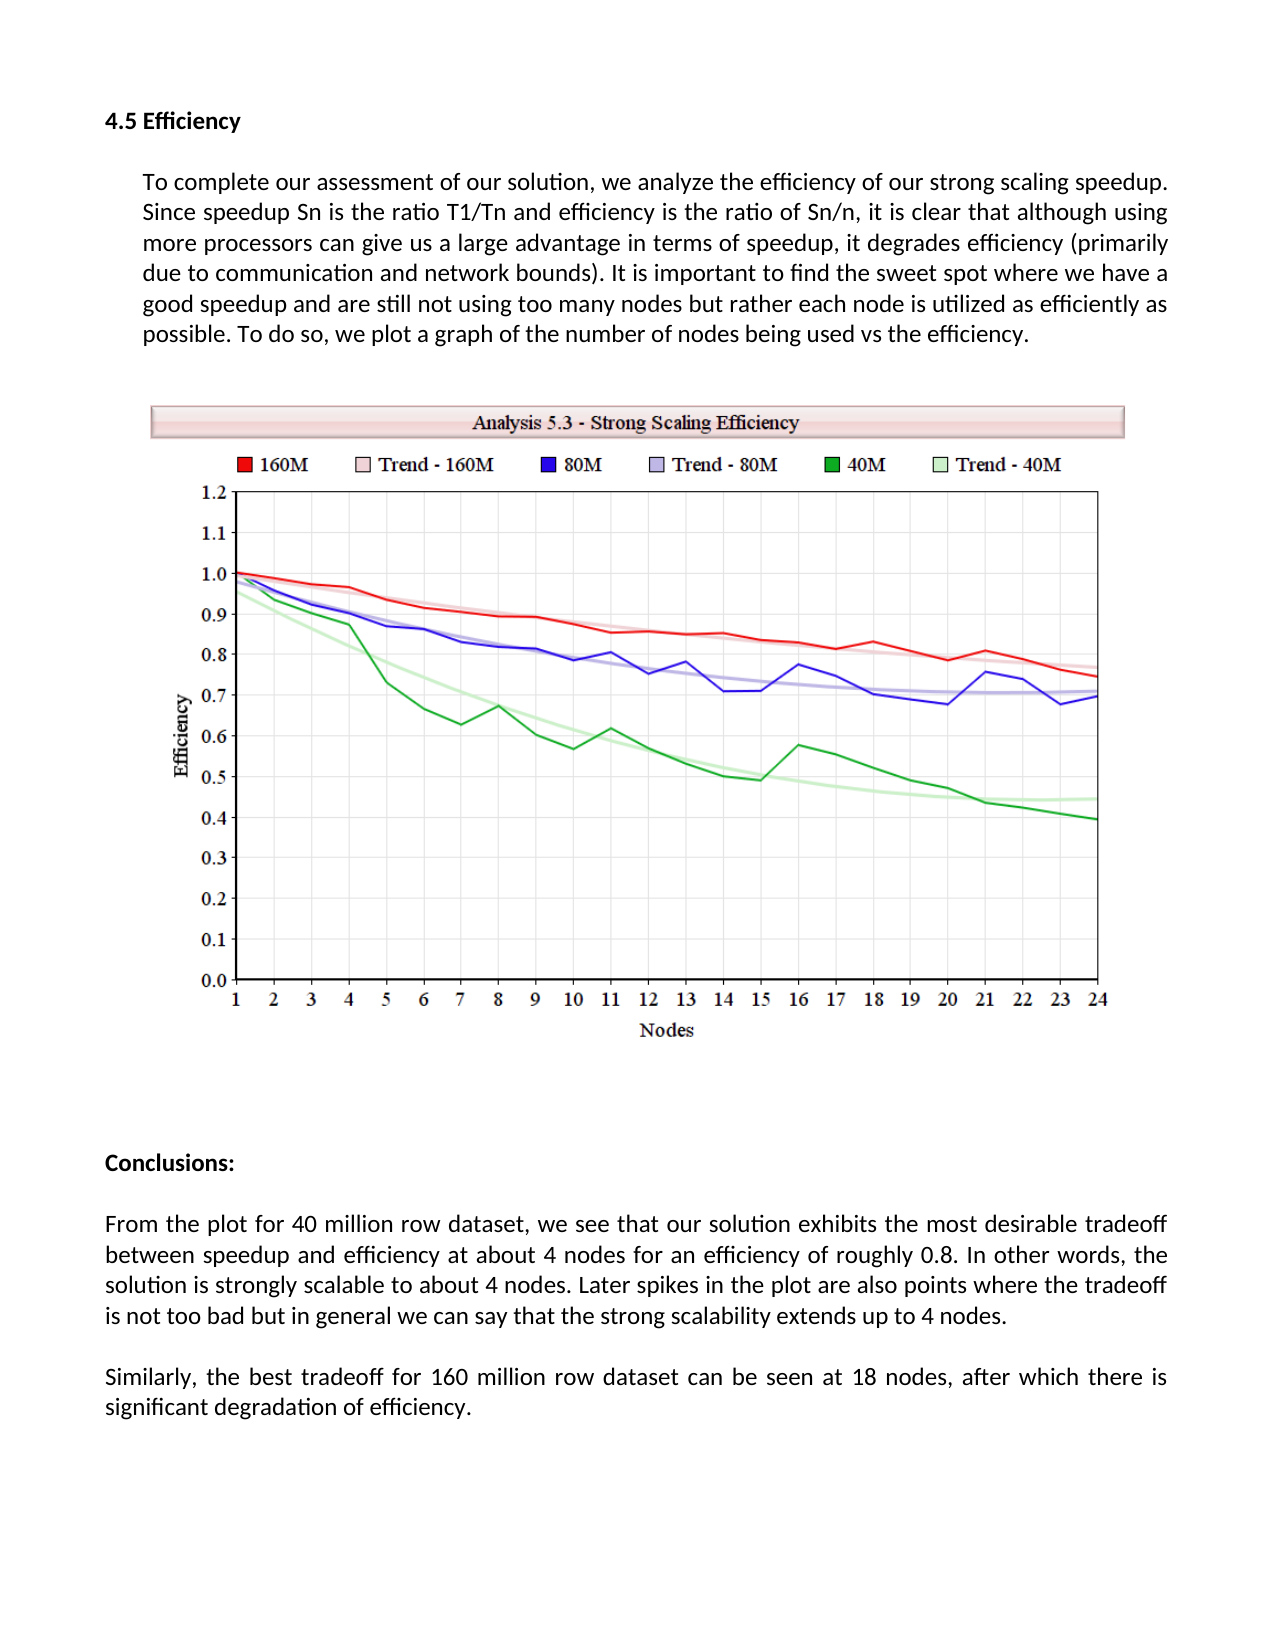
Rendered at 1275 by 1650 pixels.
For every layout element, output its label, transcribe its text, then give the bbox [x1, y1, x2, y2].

text From the plot for 40 million row dataset, we see that our solution exhibits the most desirable tradeoff between speedup and efficiency at about 4 nodes for an efficiency of roughly 0.8. In other words, the solution is strongly scalable to about 4 nodes. Later spikes in the plot are also points where the tradeoff is not too bad but in general we can say that the strong scalability extends up to 4 nodes. [105, 1208, 1170, 1330]
text Similarly, the best tradeoff for 160 million row dataset can be seen at 18 nodes, after which there is significant degradation of efficiency. [105, 1361, 1170, 1422]
picture [150, 405, 1125, 1123]
text To complete our assessment of our solution, we analyze the efficiency of our strong scaling speedup. Since speedup Sn is the ratio T1/Tn and efficiency is the ratio of Sn/n, it is clear that although using more processors can give us a large advantage in terms of speedup, it degrades efficiency (primarily due to communication and network bounds). It is important to find the sweet spot where we have a good speedup and are still not using too many nodes but rather each node is utilized as efficiently as possible. To do so, we plot a graph of the number of nodes being used vs the efficiency. [142, 166, 1170, 349]
text 4.5 Efficiency [105, 105, 1170, 136]
text Conclusions: [105, 1147, 1170, 1178]
